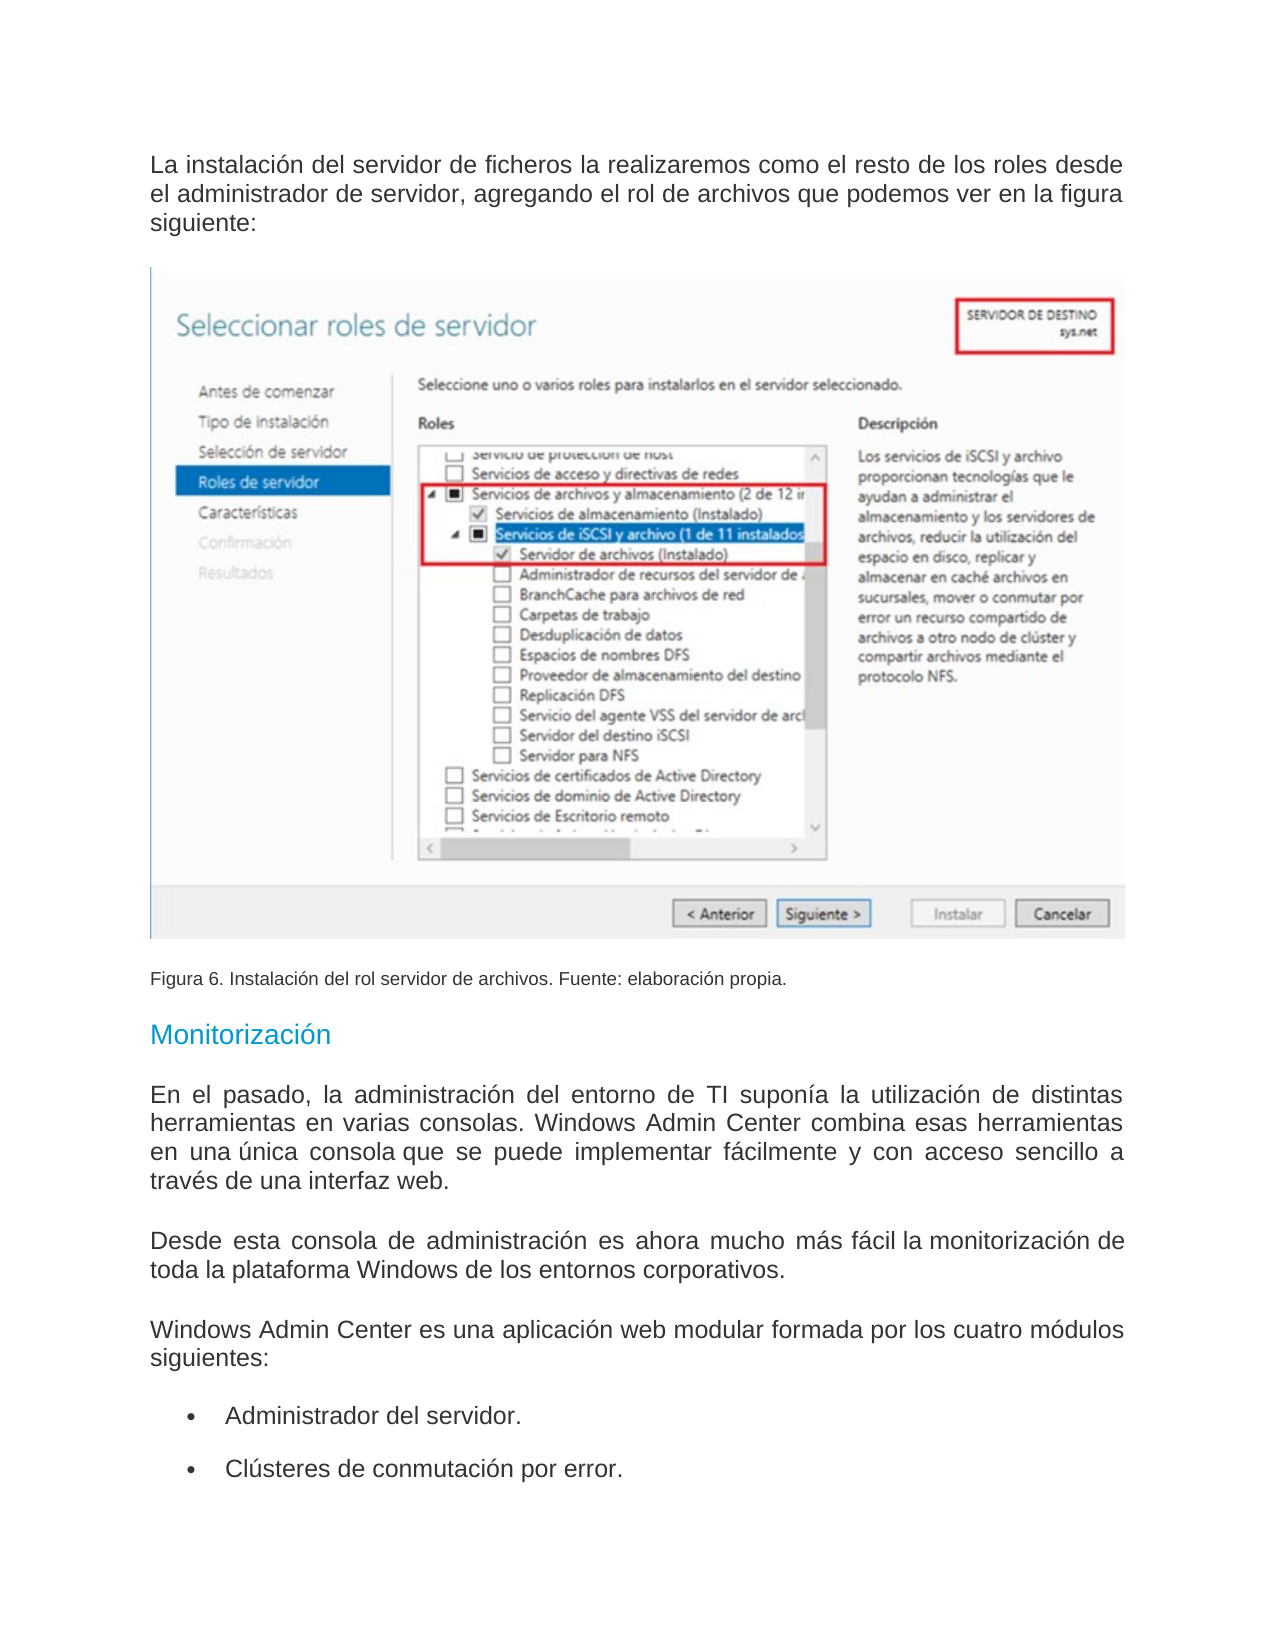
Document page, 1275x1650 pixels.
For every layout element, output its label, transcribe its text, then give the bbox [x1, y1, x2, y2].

text La instalación del servidor de ficheros la realizaremos como el resto de los roles desde el administrador de servidor, agregando el rol de archivos que podemos ver en la figura siguiente: [150, 150, 1125, 236]
text Monitorización [150, 1018, 1125, 1051]
text En el pasado, la administración del entorno de TI suponía la utilización de distintas herramientas en varias consolas. Windows Admin Center combina esas herramientas en una única consola que se puede implementar fácilmente y con acceso sencillo a través de una interfaz web. [150, 1080, 1125, 1195]
text Figura 6. Instalación del rol servidor de archivos. Fuente: elaboración propia. [150, 967, 1125, 989]
list Clústeres de conmutación por error. [187, 1453, 1125, 1482]
text Desde esta consola de administración es ahora mucho más fácil la monitorización de toda la plataforma Windows de los entornos corporativos. [150, 1226, 1125, 1283]
picture [150, 267, 1125, 939]
text Windows Admin Center es una aplicación web modular formada por los cuatro módulos siguientes: [150, 1315, 1125, 1372]
list Administrador del servidor. [187, 1401, 1125, 1430]
